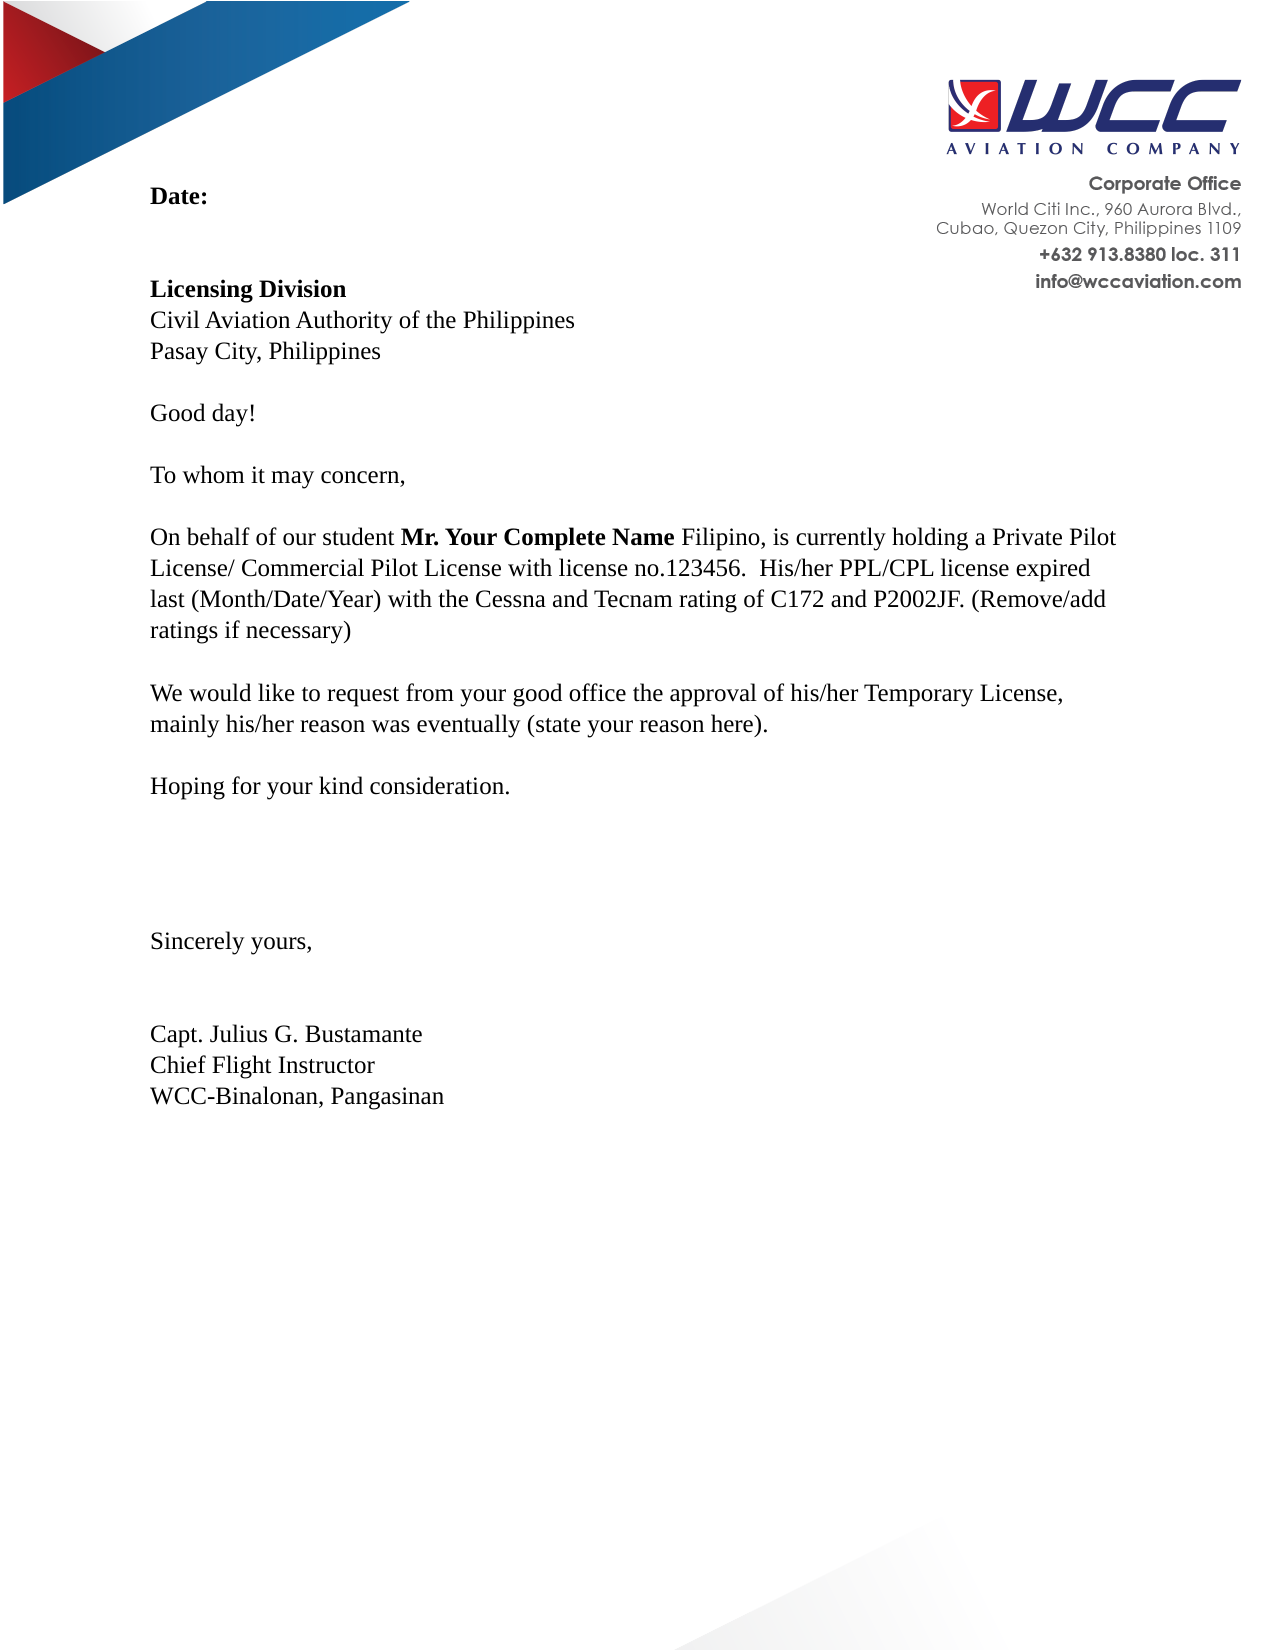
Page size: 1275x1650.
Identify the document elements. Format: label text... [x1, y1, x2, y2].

text To whom it may concern, [150, 460, 1125, 489]
text Sincerely yours, [150, 926, 1125, 955]
text Pasay City, Philippines [150, 336, 1125, 365]
text Capt. Julius G. Bustamante [150, 1019, 1125, 1048]
text Chief Flight Instructor [150, 1050, 1125, 1079]
text Good day! [150, 398, 1125, 427]
text We would like to request from your good office the approval of his/her Temporary License, mainly his/her reason was eventually (state your reason here). [150, 678, 1125, 737]
picture [3, 1, 1275, 1650]
text On behalf of our student Mr. Your Complete Name Filipino, is currently holding a Private Pilot License/ Commercial Pilot License with license no.123456. His/her PPL/CPL license expired last (Month/Date/Year) with the Cessna and Tecnam rating of C172 and P2002JF. (Remove/add ratings if necessary) [150, 522, 1125, 644]
text Hoping for your kind consideration. [150, 771, 1125, 799]
text Licensing Division [150, 274, 1125, 303]
text Civil Aviation Authority of the Philippines [150, 305, 1125, 334]
text WCC-Binalonan, Pangasinan [150, 1081, 1125, 1110]
text Date: [150, 181, 1125, 210]
